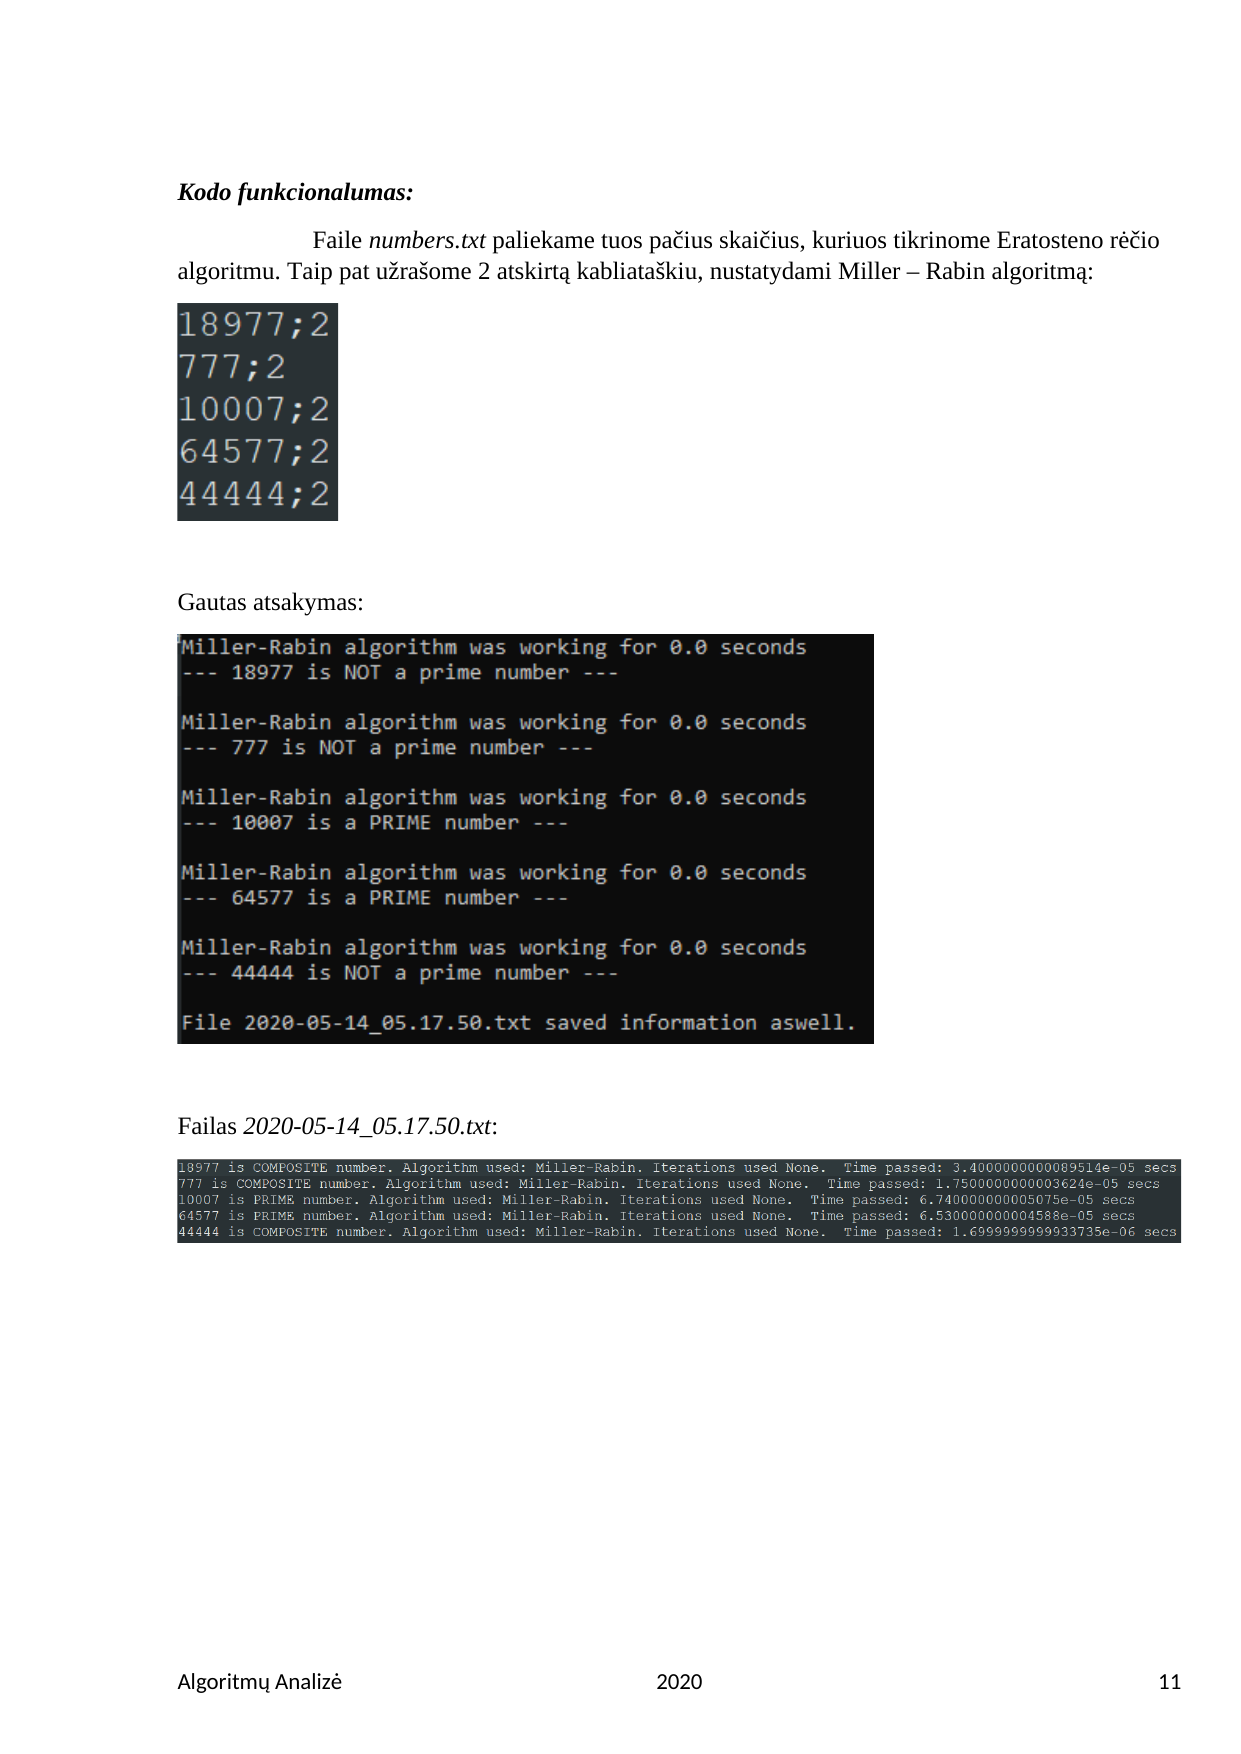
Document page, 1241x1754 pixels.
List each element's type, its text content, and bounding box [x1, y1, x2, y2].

text Kodo funkcionalumas: [177, 177, 1181, 206]
picture [177, 634, 874, 1044]
text Failas 2020-05-14_05.17.50.txt: [177, 1111, 1181, 1140]
picture [177, 303, 339, 521]
text Gautas atsakymas: [177, 587, 1181, 615]
text Faile numbers.txt paliekame tuos pačius skaičius, kuriuos tikrinome Eratosteno rėčio algoritmu. Taip pat užrašome 2 atskirtą kabliataškiu, nustatydami Miller – Rabin algoritmą: [177, 225, 1181, 285]
picture [177, 1159, 1182, 1243]
